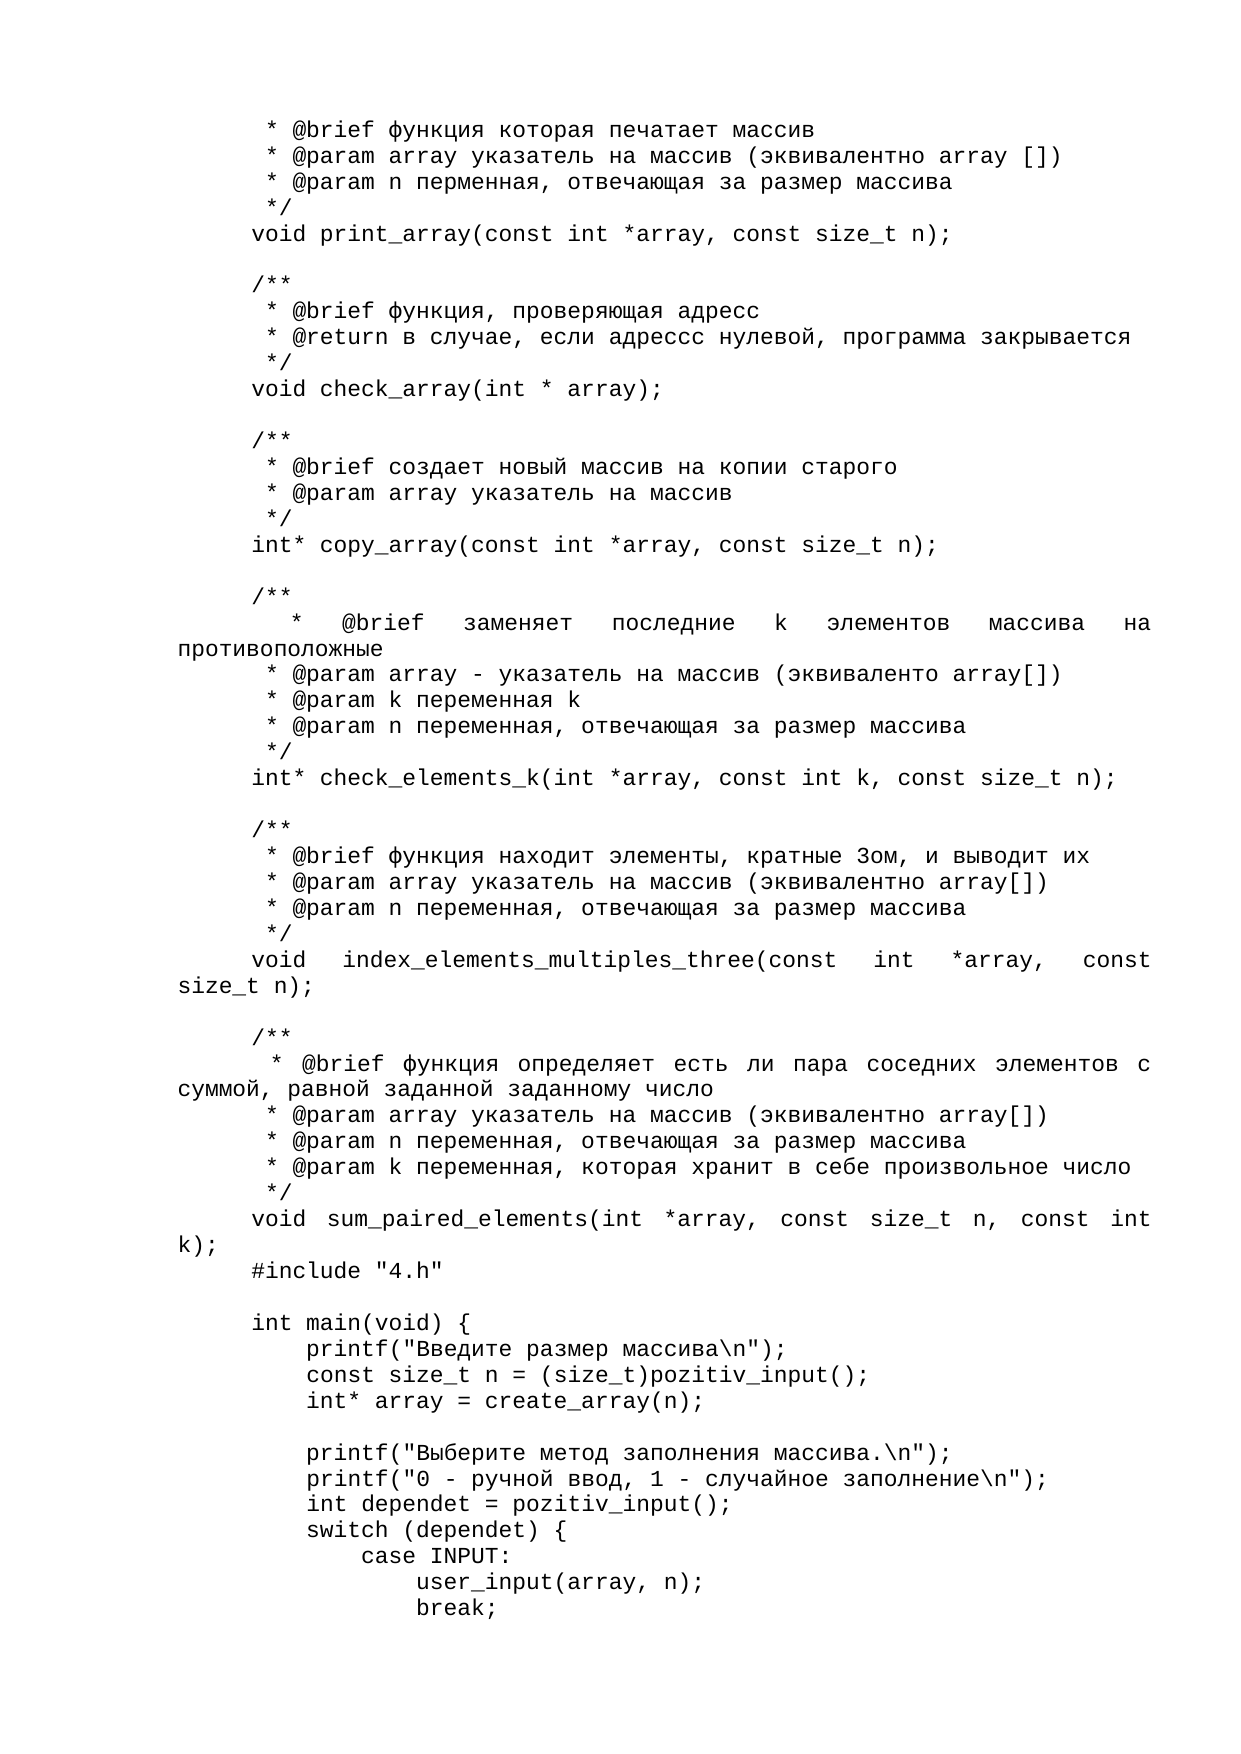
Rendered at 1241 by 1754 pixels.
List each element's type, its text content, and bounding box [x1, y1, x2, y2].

text int main(void) { [177, 1311, 1152, 1337]
text */ [177, 1182, 1152, 1207]
text void print_array(const int *array, const size_t n); [177, 222, 1152, 248]
text /** [177, 1026, 1152, 1052]
text /** [177, 429, 1152, 455]
text * @return в случае, если адрессс нулевой, программа закрывается [177, 326, 1152, 352]
text * @param k переменная k [177, 689, 1152, 715]
text * @brief заменяет последние k элементов массива на противоположные [177, 611, 1152, 663]
text * @param array указатель на массив [177, 481, 1152, 507]
text printf("Выберите метод заполнения массива.\n"); [177, 1441, 1152, 1467]
text void index_elements_multiples_three(const int *array, const size_t n); [177, 948, 1152, 1000]
text const size_t n = (size_t)pozitiv_input(); [177, 1363, 1152, 1389]
text * @brief функция которая печатает массив [177, 118, 1152, 144]
text int* copy_array(const int *array, const size_t n); [177, 533, 1152, 559]
text */ [177, 507, 1152, 533]
text void check_array(int * array); [177, 377, 1152, 403]
text #include "4.h" [177, 1259, 1152, 1285]
text */ [177, 352, 1152, 377]
text case INPUT: [177, 1545, 1152, 1571]
text * @param array указатель на массив (эквивалентно array[]) [177, 870, 1152, 896]
text void sum_paired_elements(int *array, const size_t n, const int k); [177, 1207, 1152, 1259]
text * @param array указатель на массив (эквивалентно array[]) [177, 1104, 1152, 1130]
text */ [177, 922, 1152, 948]
text * @brief создает новый массив на копии старого [177, 455, 1152, 481]
text user_input(array, n); [177, 1571, 1152, 1597]
text break; [177, 1597, 1152, 1622]
text int* check_elements_k(int *array, const int k, const size_t n); [177, 767, 1152, 792]
text int dependet = pozitiv_input(); [177, 1493, 1152, 1519]
text * @param n переменная, отвечающая за размер массива [177, 896, 1152, 922]
text * @param array указатель на массив (эквивалентно array []) [177, 144, 1152, 170]
text printf("Введите размер массива\n"); [177, 1337, 1152, 1363]
text int* array = create_array(n); [177, 1389, 1152, 1415]
text printf("0 - ручной ввод, 1 - случайное заполнение\n"); [177, 1467, 1152, 1493]
text * @param k переменная, которая хранит в себе произвольное число [177, 1156, 1152, 1182]
text switch (dependet) { [177, 1519, 1152, 1545]
text /** [177, 585, 1152, 611]
text * @brief функция, проверяющая адресс [177, 300, 1152, 326]
text /** [177, 274, 1152, 300]
text * @param n переменная, отвечающая за размер массива [177, 715, 1152, 741]
text * @brief функция находит элементы, кратные 3ом, и выводит их [177, 844, 1152, 870]
text */ [177, 741, 1152, 767]
text /** [177, 818, 1152, 844]
text * @param array - указатель на массив (эквиваленто array[]) [177, 663, 1152, 689]
text * @param n переменная, отвечающая за размер массива [177, 1130, 1152, 1156]
text * @param n перменная, отвечающая за размер массива [177, 170, 1152, 196]
text * @brief функция определяет есть ли пара соседних элементов с суммой, равной заданной заданному число [177, 1052, 1152, 1104]
text */ [177, 196, 1152, 222]
